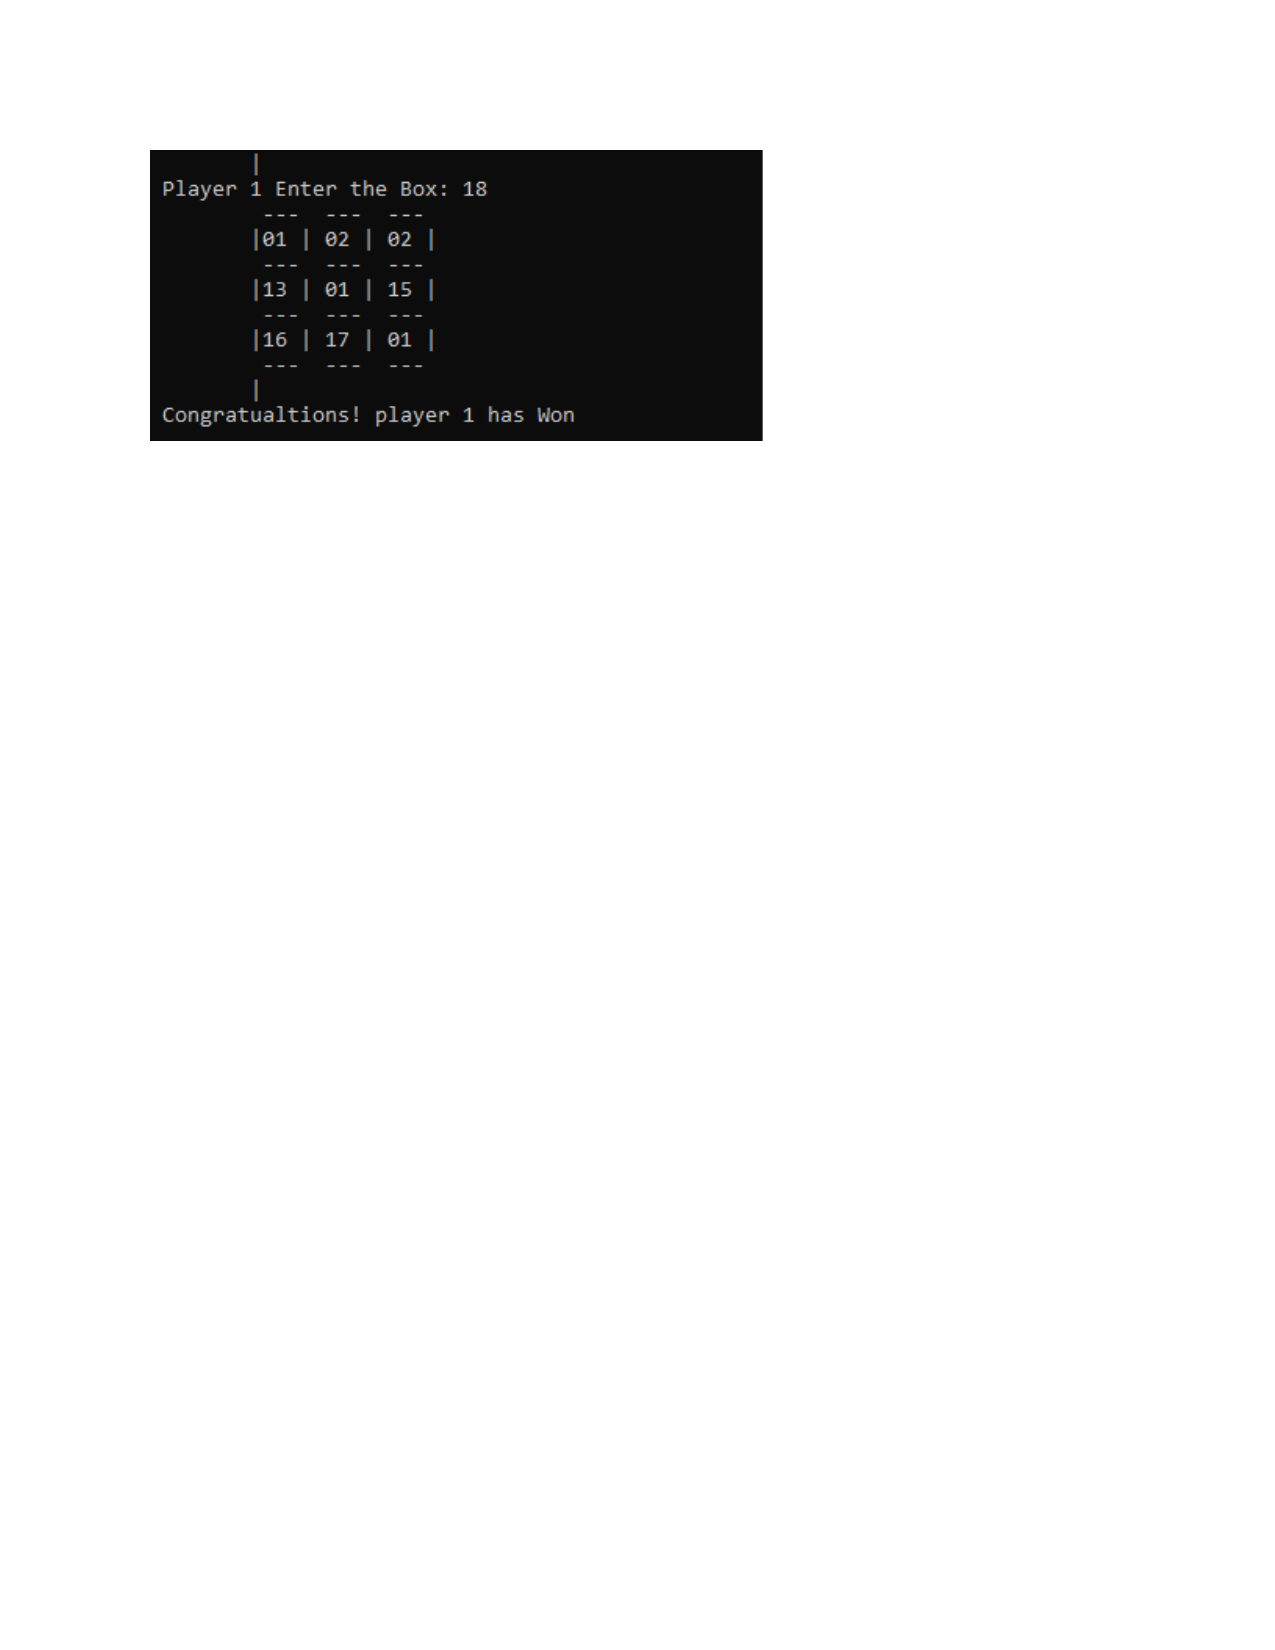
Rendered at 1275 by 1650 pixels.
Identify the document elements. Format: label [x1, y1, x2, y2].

picture [150, 150, 763, 441]
